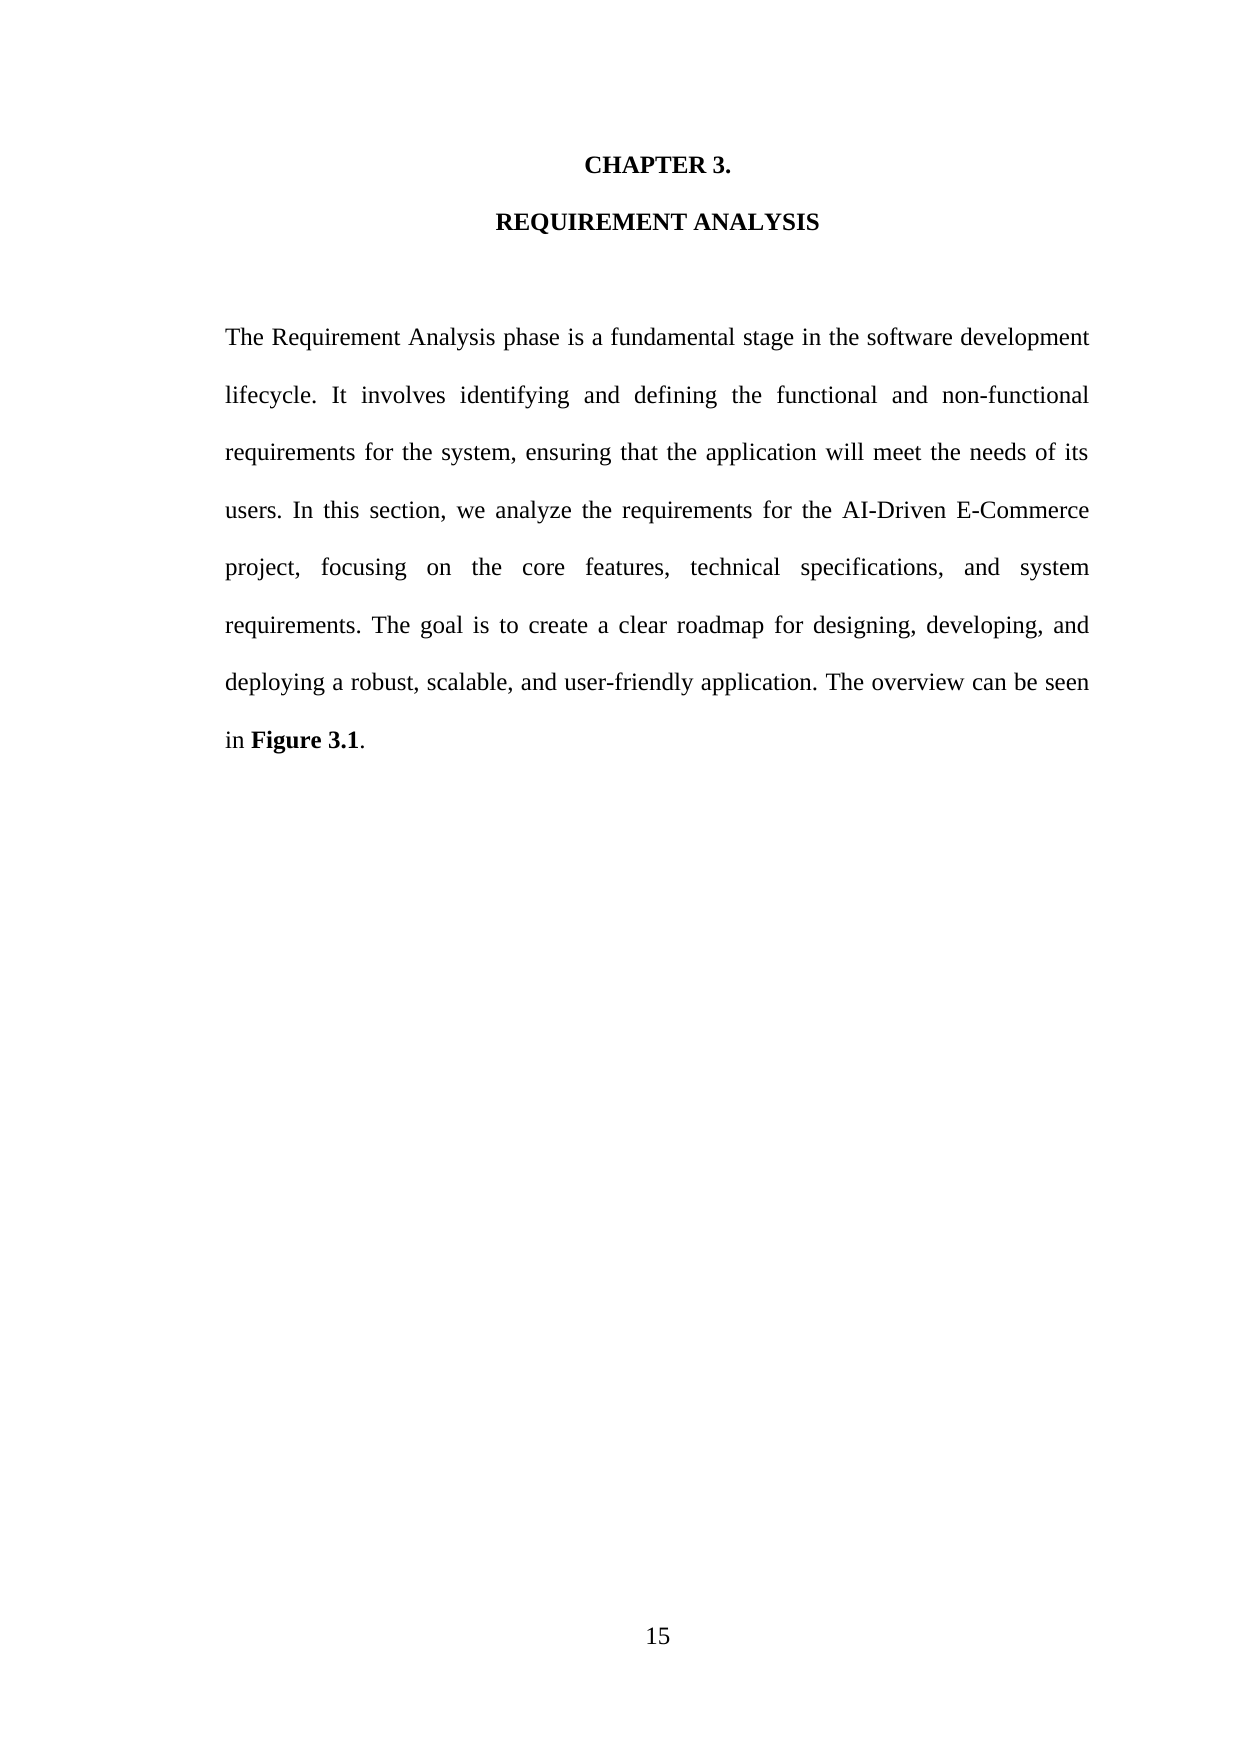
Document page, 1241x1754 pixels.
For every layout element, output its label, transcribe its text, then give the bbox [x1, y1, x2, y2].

text The Requirement Analysis phase is a fundamental stage in the software development lifecycle. It involves identifying and defining the functional and non-functional requirements for the system, ensuring that the application will meet the needs of its users. In this section, we analyze the requirements for the AI-Driven E-Commerce project, focusing on the core features, technical specifications, and system requirements. The goal is to create a clear roadmap for designing, developing, and deploying a robust, scalable, and user-friendly application. The overview can be seen in Figure 3.1. [225, 322, 1090, 754]
text CHAPTER 3. [225, 150, 1090, 179]
text REQUIREMENT ANALYSIS [225, 207, 1090, 236]
